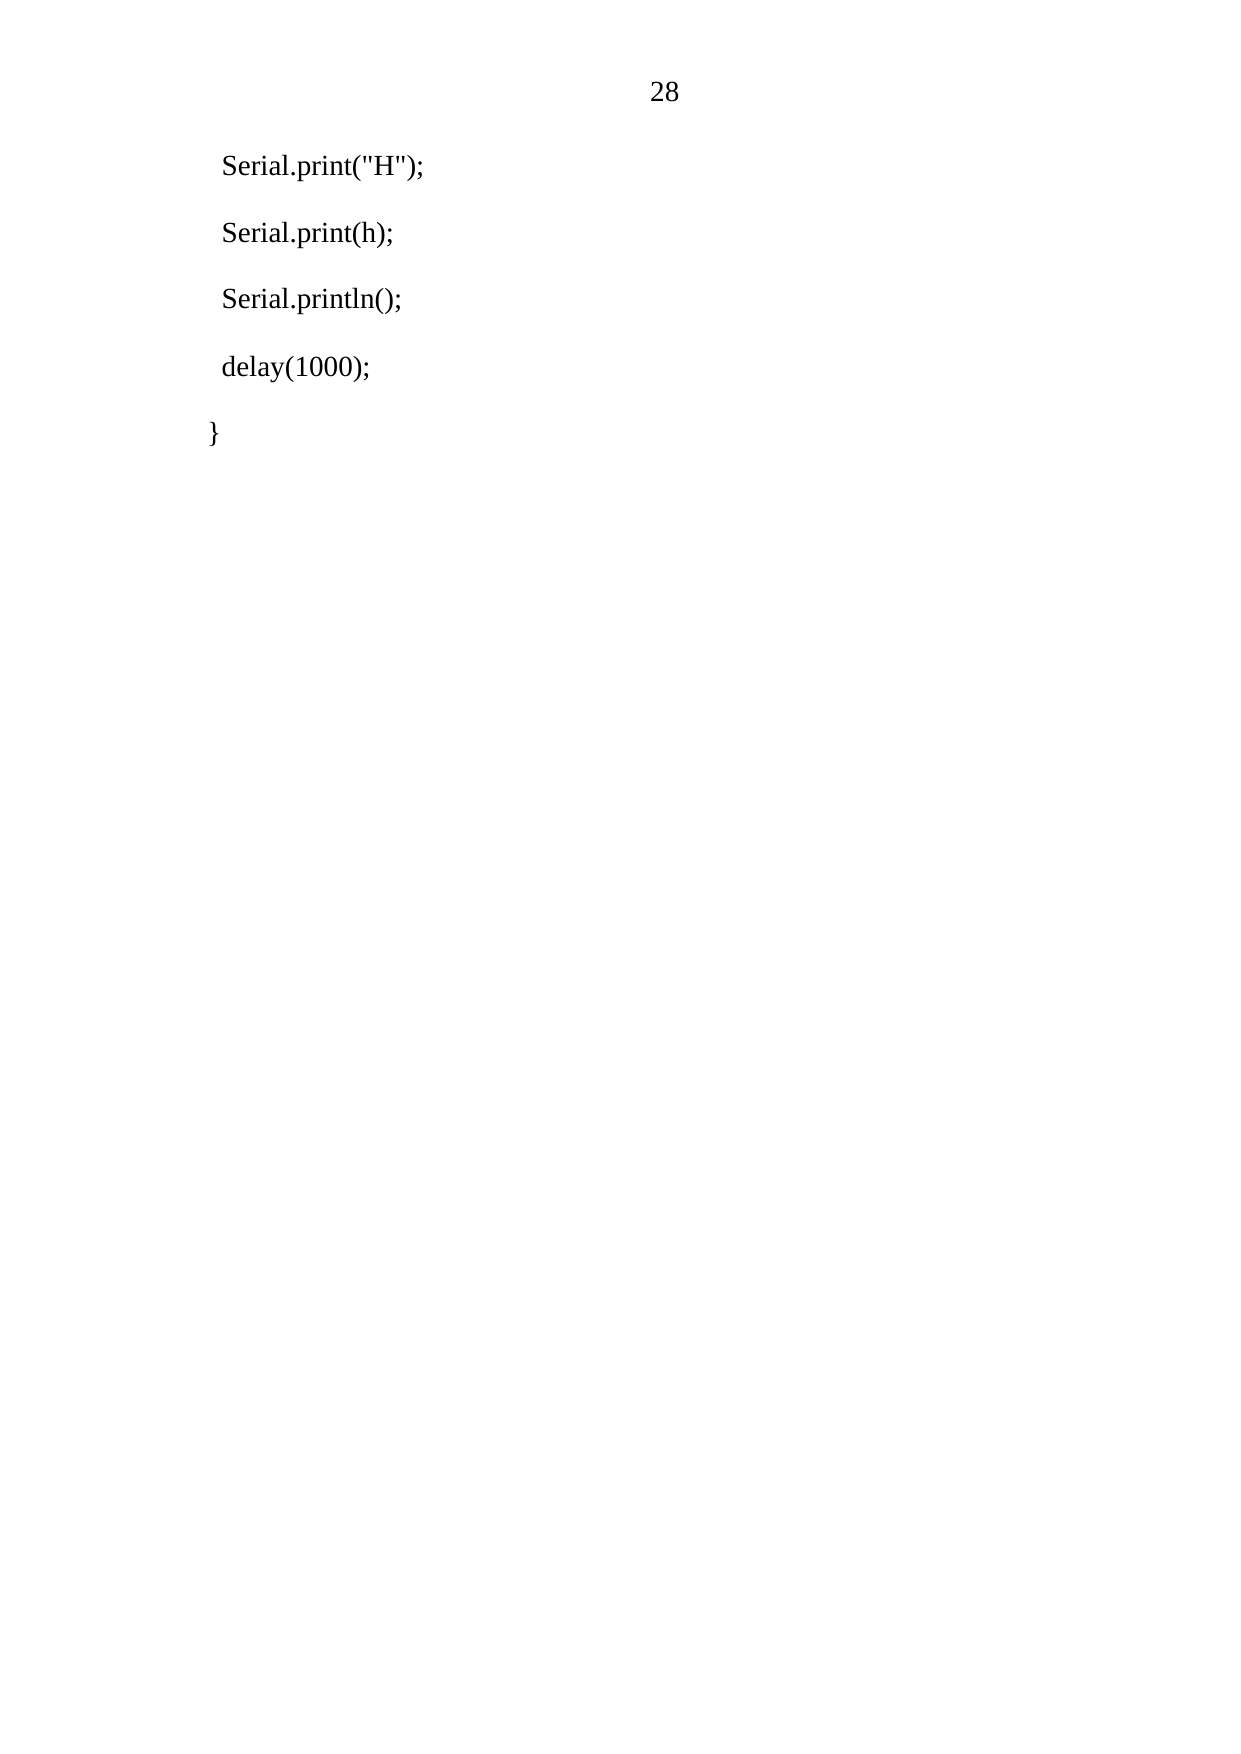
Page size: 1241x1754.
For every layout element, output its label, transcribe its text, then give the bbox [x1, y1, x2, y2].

text Serial.print("H"); [207, 148, 1122, 181]
text } [207, 416, 1122, 449]
text Serial.println(); [207, 282, 1122, 315]
text Serial.print(h); [207, 215, 1122, 248]
text delay(1000); [207, 349, 1122, 382]
